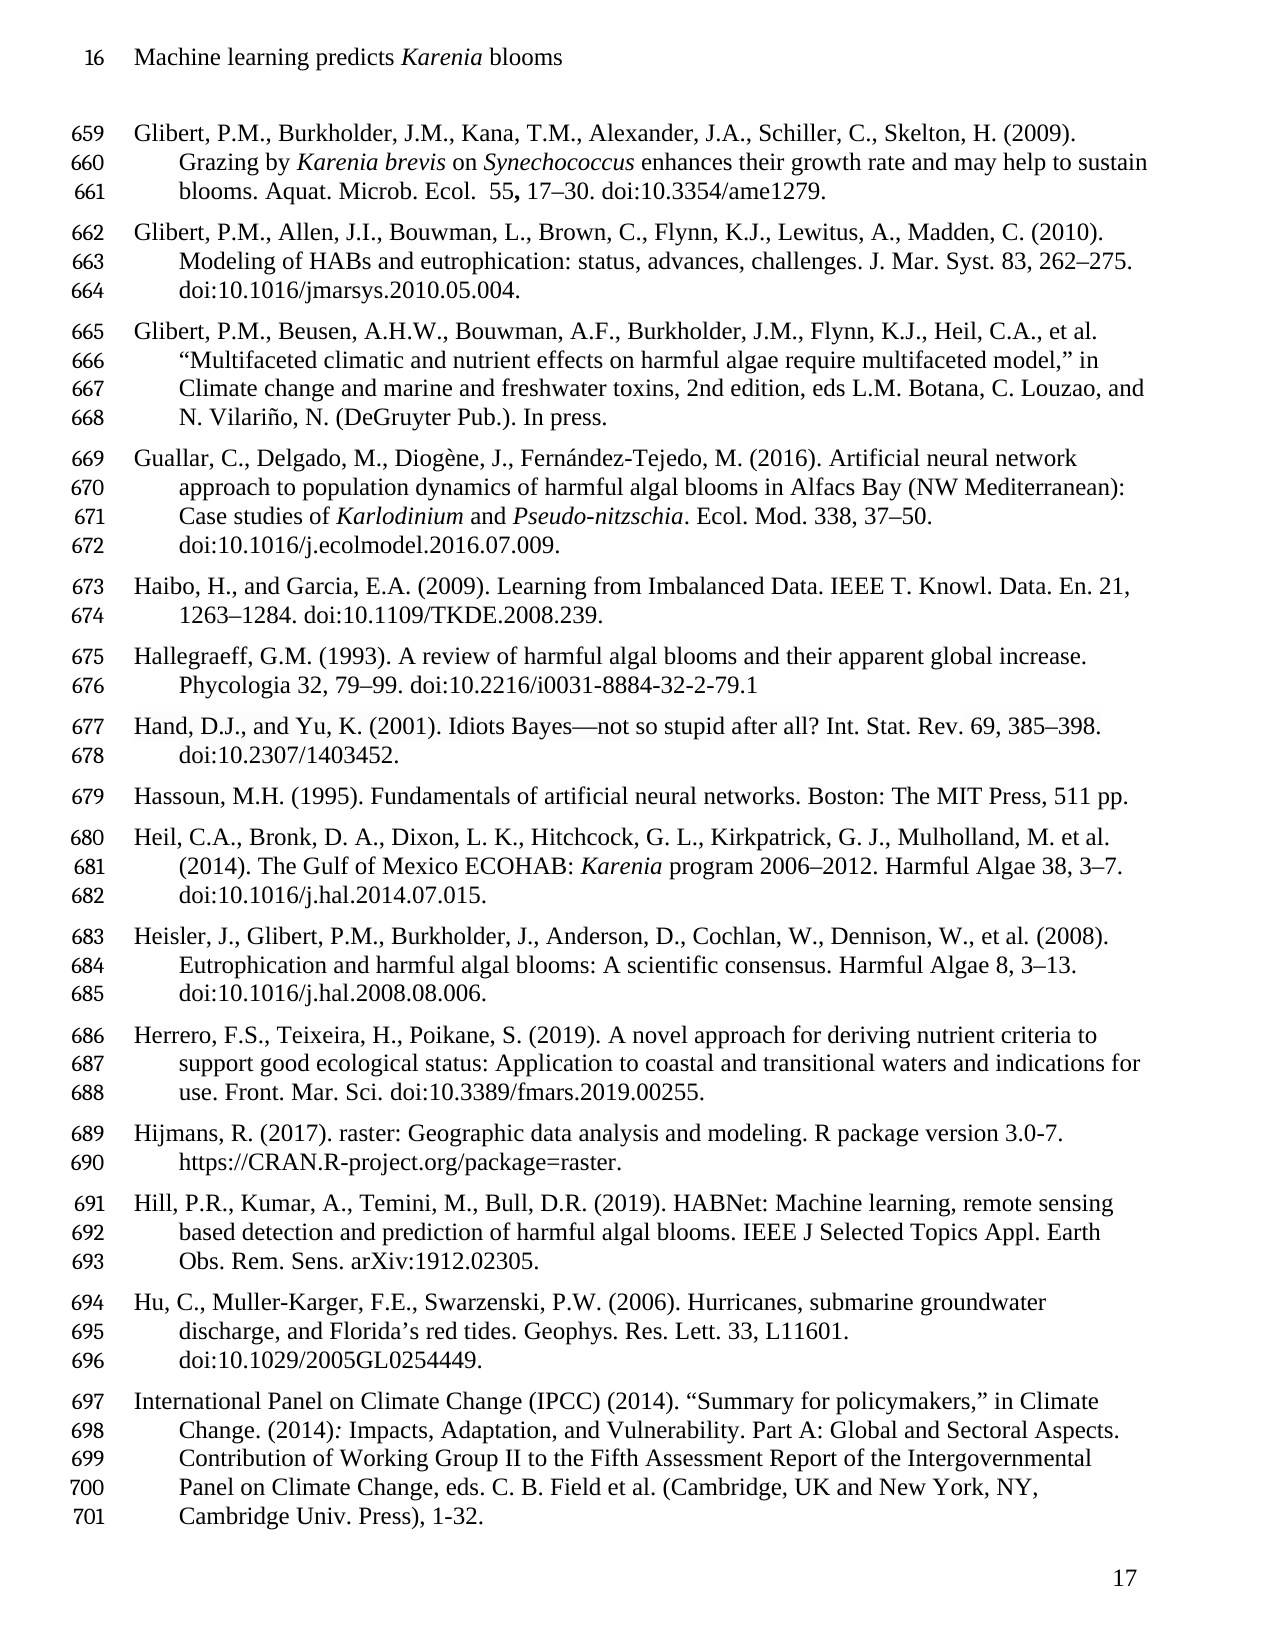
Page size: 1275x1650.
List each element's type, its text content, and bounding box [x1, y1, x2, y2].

text Hallegraeff, G.M. (1993). A review of harmful algal blooms and their apparent global increase. Phycologia 32, 79–99. doi:10.2216/i0031-8884-32-2-79.1 [758, 641, 1152, 698]
text Hu, C., Muller-Karger, F.E., Swarzenski, P.W. (2006). Hurricanes, submarine groundwater discharge, and Florida’s red tides. Geophys. Res. Lett. 33, L11601. doi:10.1029/2005GL0254449. [133, 1287, 1152, 1373]
text Hand, D.J., and Yu, K. (2001). Idiots Bayes—not so stupid after all? Int. Stat. Rev. 69, 385–398. doi:10.2307/1403452. [399, 711, 1152, 768]
text Heil, C.A., Bronk, D. A., Dixon, L. K., Hitchcock, G. L., Kirkpatrick, G. J., Mulholland, M. et al. (2014). The Gulf of Mexico ECOHAB: Karenia program 2006–2012. Harmful Algae 38, 3–7. doi:10.1016/j.hal.2014.07.015. [133, 822, 1152, 908]
text International Panel on Climate Change (IPCC) (2014). “Summary for policymakers,” in Climate Change. (2014): Impacts, Adaptation, and Vulnerability. Part A: Global and Sectoral Aspects. Contribution of Working Group II to the Fifth Assessment Report of the Intergovernmental Panel on Climate Change, eds. C. B. Field et al. (Cambridge, UK and New York, NY, Cambridge Univ. Press), 1-32. [133, 1386, 1152, 1530]
text Hill, P.R., Kumar, A., Temini, M., Bull, D.R. (2019). HABNet: Machine learning, remote sensing based detection and prediction of harmful algal blooms. IEEE J Selected Topics Appl. Earth Obs. Rem. Sens. arXiv:1912.02305. [133, 1188, 1152, 1275]
text Glibert, P.M., Allen, J.I., Bouwman, L., Brown, C., Flynn, K.J., Lewitus, A., Madden, C. (2010). Modeling of HABs and eutrophication: status, advances, challenges. J. Mar. Syst. 83, 262–275. doi:10.1016/jmarsys.2010.05.004. [133, 217, 1152, 303]
text Herrero, F.S., Teixeira, H., Poikane, S. (2019). A novel approach for deriving nutrient criteria to support good ecological status: Application to coastal and transitional waters and indications for use. Front. Mar. Sci. doi:10.3389/fmars.2019.00255. [133, 1020, 1152, 1106]
text Heisler, J., Glibert, P.M., Burkholder, J., Anderson, D., Cochlan, W., Dennison, W., et al. (2008). Eutrophication and harmful algal blooms: A scientific consensus. Harmful Algae 8, 3–13. doi:10.1016/j.hal.2008.08.006. [133, 921, 1152, 1007]
text Haibo, H., and Garcia, E.A. (2009). Learning from Imbalanced Data. IEEE T. Knowl. Data. En. 21, 1263–1284. doi:10.1109/TKDE.2008.239. [133, 571, 1152, 628]
text Hassoun, M.H. (1995). Fundamentals of artificial neural networks. Boston: The MIT Press, 511 pp. [133, 781, 1152, 810]
text Guallar, C., Delgado, M., Diogène, J., Fernández-Tejedo, M. (2016). Artificial neural network approach to population dynamics of harmful algal blooms in Alfacs Bay (NW Mediterranean): Case studies of Karlodinium and Pseudo-nitzschia. Ecol. Mod. 338, 37–50. doi:10.1016/j.ecolmodel.2016.07.009. [133, 443, 1152, 558]
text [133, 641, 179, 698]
text Glibert, P.M., Beusen, A.H.W., Bouwman, A.F., Burkholder, J.M., Flynn, K.J., Heil, C.A., et al. “Multifaceted climatic and nutrient effects on harmful algae require multifaceted model,” in Climate change and marine and freshwater toxins, 2nd edition, eds L.M. Botana, C. Louzao, and N. Vilariño, N. (DeGruyter Pub.). In press. [133, 316, 1152, 431]
text Glibert, P.M., Burkholder, J.M., Kana, T.M., Alexander, J.A., Schiller, C., Skelton, H. (2009). Grazing by Karenia brevis on Synechococcus enhances their growth rate and may help to sustain blooms. Aquat. Microb. Ecol. 55, 17–30. doi:10.3354/ame1279. [133, 118, 1152, 205]
text Hijmans, R. (2017). raster: Geographic data analysis and modeling. R package version 3.0-7. https://CRAN.R-project.org/package=raster. [133, 1118, 1152, 1176]
